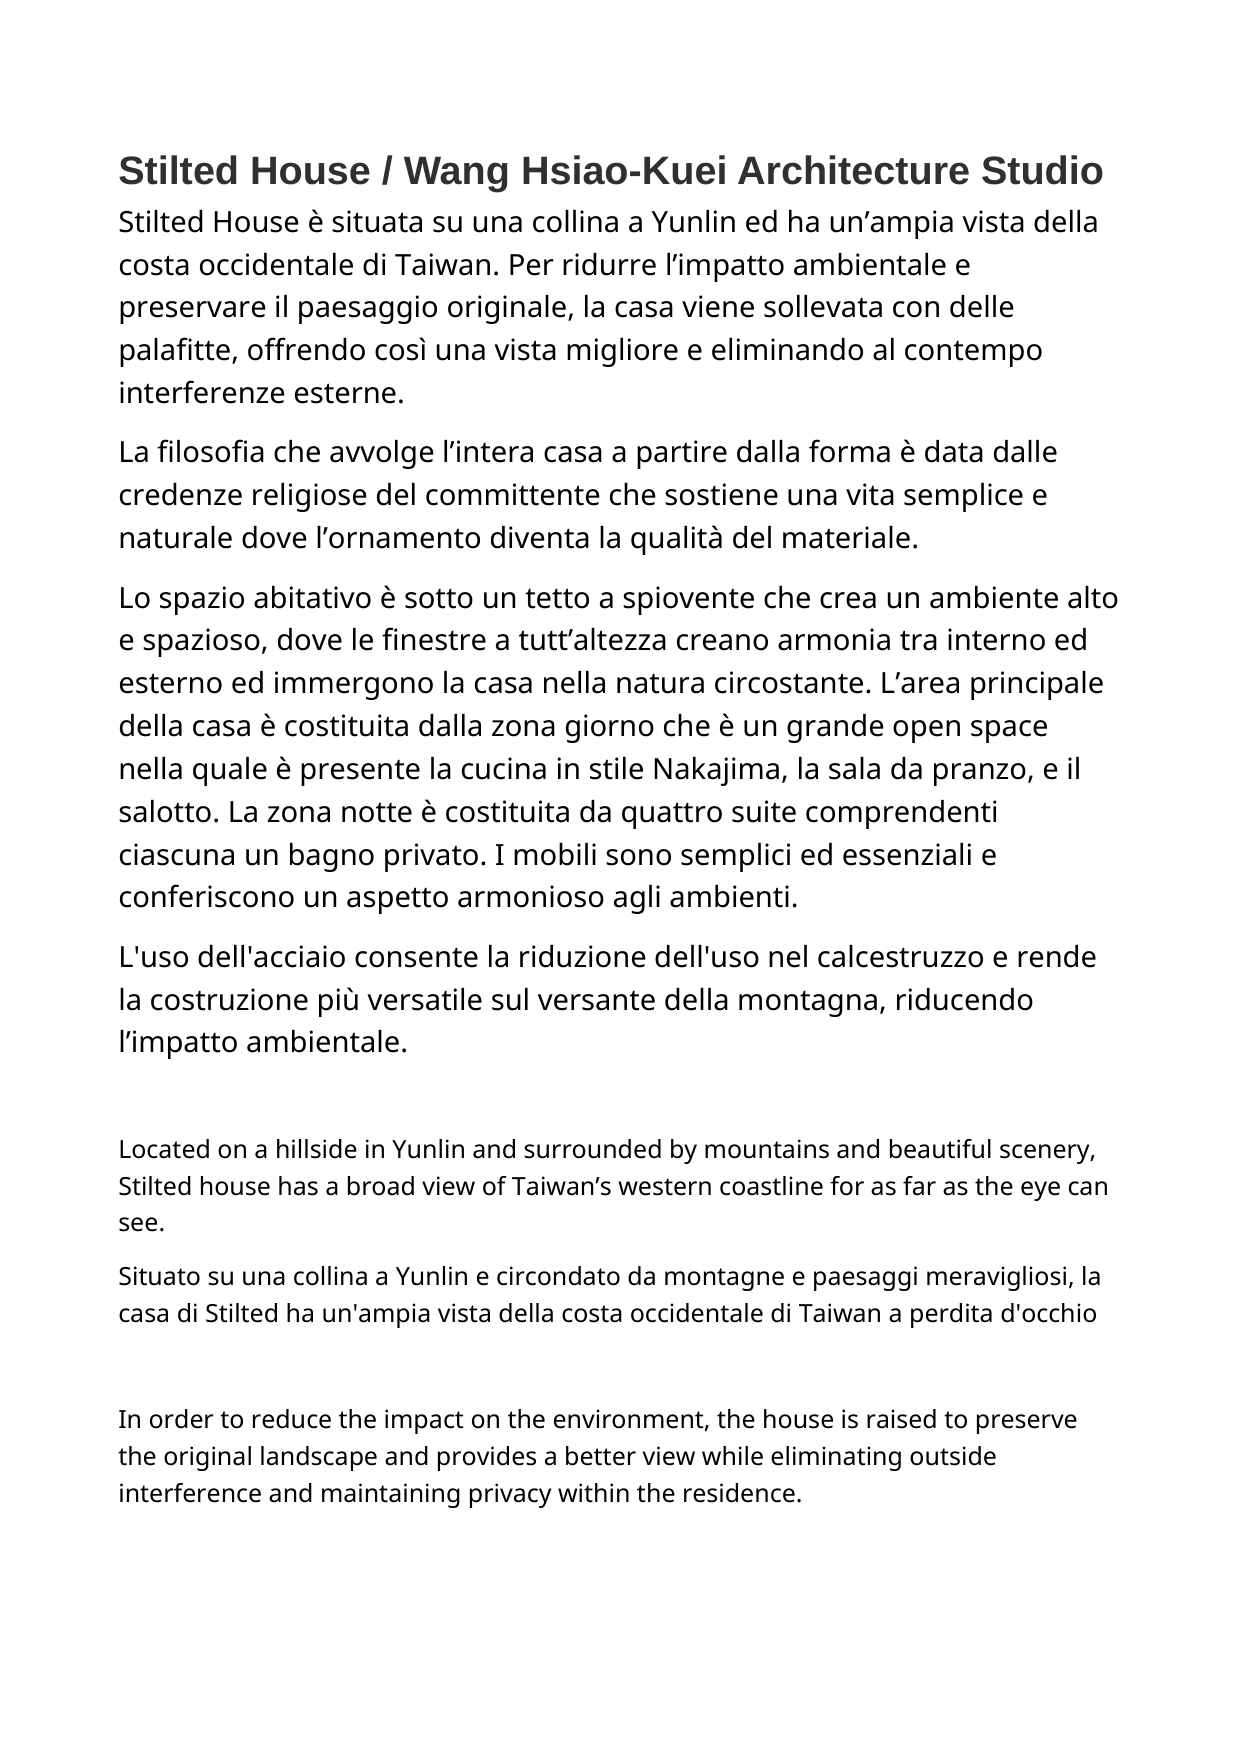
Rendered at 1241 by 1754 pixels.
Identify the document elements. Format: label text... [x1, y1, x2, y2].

text Stilted House / Wang Hsiao-Kuei Architecture Studio [118, 148, 1122, 193]
text L'uso dell'acciaio consente la riduzione dell'uso nel calcestruzzo e rende la costruzione più versatile sul versante della montagna, riducendo l’impatto ambientale. [118, 936, 1122, 1061]
text Located on a hillside in Yunlin and surrounded by mountains and beautiful scenery, Stilted house has a broad view of Taiwan’s western coastline for as far as the eye can see. [118, 1132, 1122, 1239]
text Lo spazio abitativo è sotto un tetto a spiovente che crea un ambiente alto e spazioso, dove le finestre a tutt’altezza creano armonia tra interno ed esterno ed immergono la casa nella natura circostante. L’area principale della casa è costituita dalla zona giorno che è un grande open space nella quale è presente la cucina in stile Nakajima, la sala da pranzo, e il salotto. La zona notte è costituita da quattro suite comprendenti ciascuna un bagno privato. I mobili sono semplici ed essenziali e conferiscono un aspetto armonioso agli ambienti. [118, 577, 1122, 916]
text In order to reduce the impact on the environment, the house is raised to preserve the original landscape and provides a better view while eliminating outside interference and maintaining privacy within the residence. [118, 1402, 1122, 1510]
text Stilted House è situata su una collina a Yunlin ed ha un’ampia vista della costa occidentale di Taiwan. Per ridurre l’impatto ambientale e preservare il paesaggio originale, la casa viene sollevata con delle palafitte, offrendo così una vista migliore e eliminando al contempo interferenze esterne. [118, 201, 1122, 412]
text La filosofia che avvolge l’intera casa a partire dalla forma è data dalle credenze religiose del committente che sostiene una vita semplice e naturale dove l’ornamento diventa la qualità del materiale. [118, 432, 1122, 557]
text Situato su una collina a Yunlin e circondato da montagne e paesaggi meravigliosi, la casa di Stilted ha un'ampia vista della costa occidentale di Taiwan a perdita d'occhio [118, 1258, 1122, 1329]
